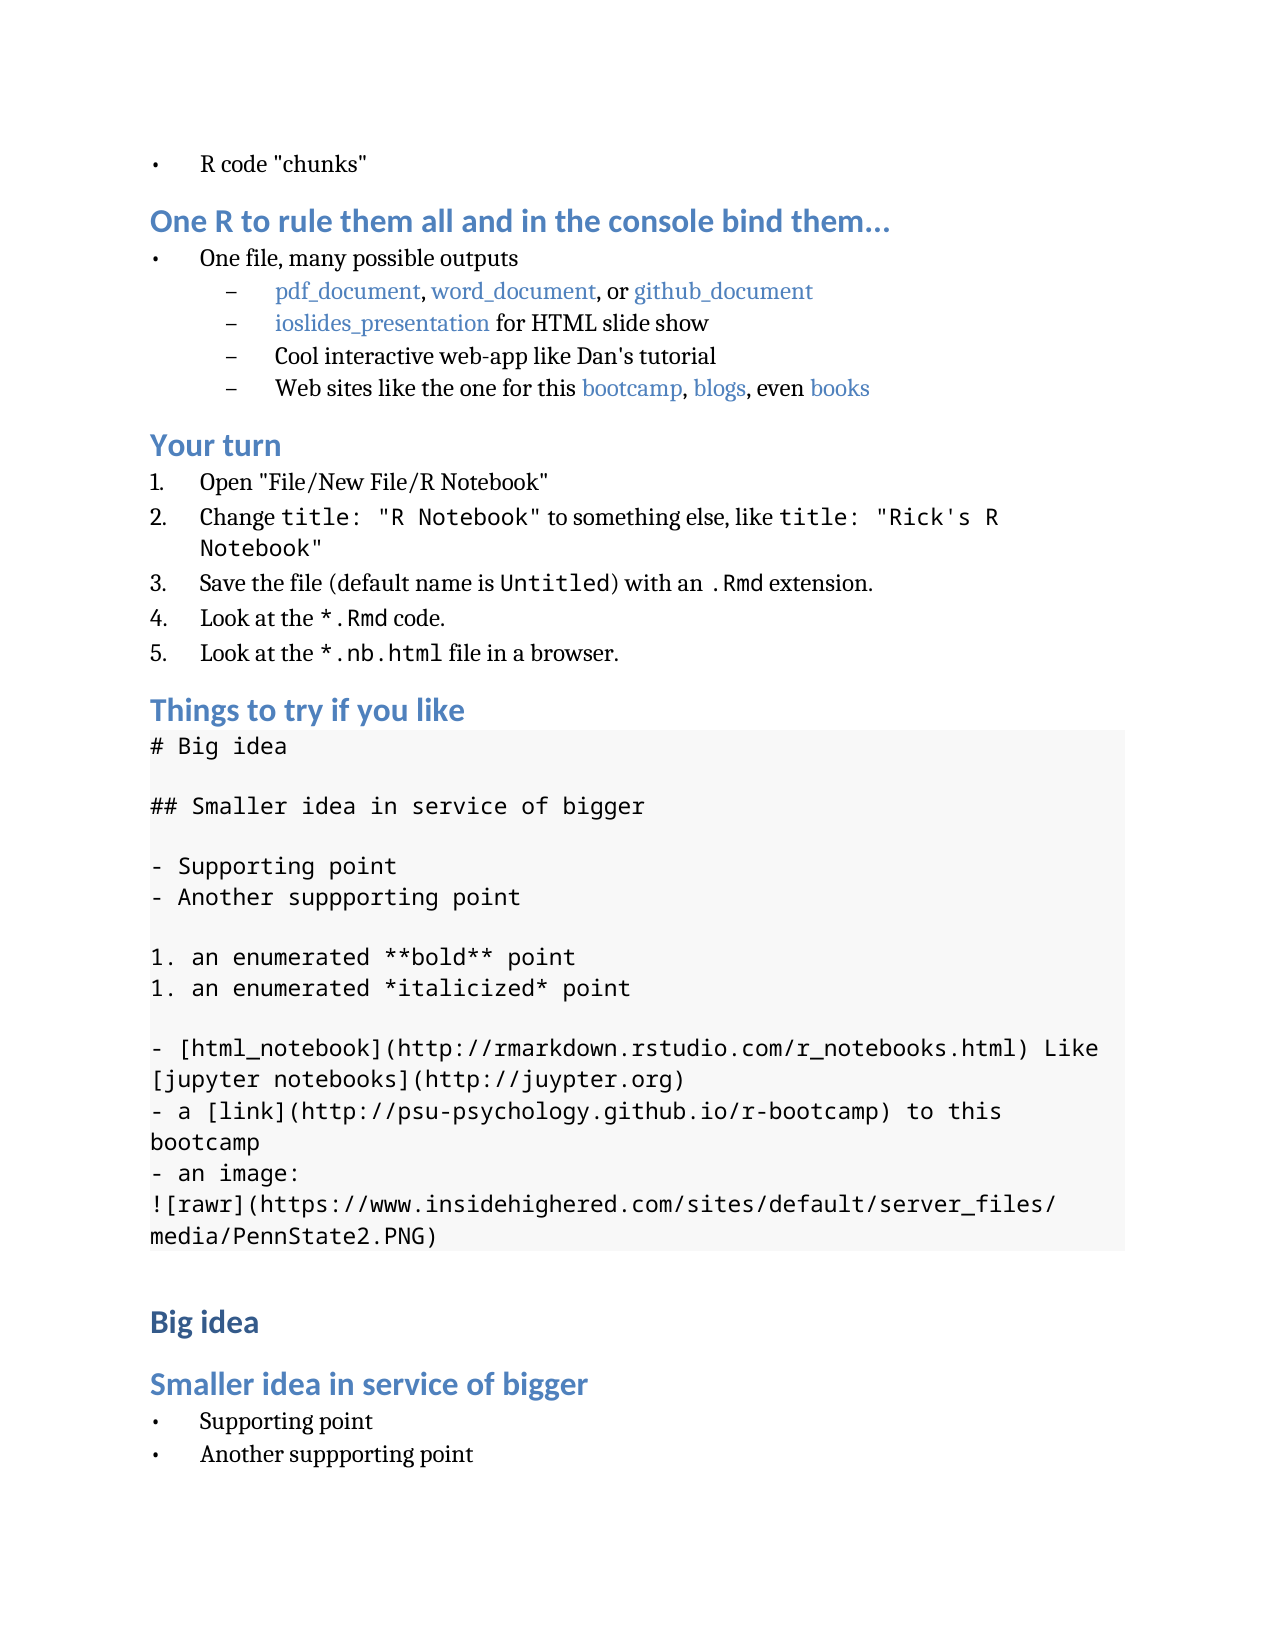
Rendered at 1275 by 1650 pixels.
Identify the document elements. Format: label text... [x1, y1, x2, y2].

list Look at the *.Rmd code. [150, 602, 1125, 633]
subtitle Things to try if you like [150, 689, 1125, 730]
list Supporting point [150, 1407, 1125, 1436]
list Save the file (default name is Untitled) with an .Rmd extension. [150, 567, 1125, 598]
list pdf_document, word_document, or github_document [225, 277, 1125, 305]
subtitle Big idea [150, 1301, 1125, 1342]
text # Big idea ## Smaller idea in service of bigger - Supporting point - Another suppporting point 1. an enumerated **bold** point 1. an enumerated *italicized* point - [html_notebook](http://rmarkdown.rstudio.com/r_notebooks.html) Like [jupyter notebooks](http://juypter.org) - a [link](http://psu-psychology.github.io/r-bootcamp) to this bootcamp - an image: ![rawr](https://www.insidehighered.com/sites/default/server_files/media/PennState2.PNG) [150, 730, 1125, 1251]
list Cool interactive web-app like Dan's tutorial [225, 342, 1125, 370]
list One file, many possible outputs [150, 244, 1125, 273]
subtitle Smaller idea in service of bigger [150, 1362, 1125, 1403]
list Open "File/New File/R Notebook" [150, 468, 1125, 497]
list R code "chunks" [150, 150, 1125, 179]
list Change title: "R Notebook" to something else, like title: "Rick's R Notebook" [150, 501, 1125, 563]
list Another suppporting point [150, 1439, 1125, 1468]
list ioslides_presentation for HTML slide show [225, 309, 1125, 338]
subtitle Your turn [150, 424, 1125, 464]
subtitle One R to rule them all and in the console bind them... [150, 199, 1125, 240]
list Web sites like the one for this bootcamp, blogs, even books [225, 374, 1125, 403]
list Look at the *.nb.html file in a browser. [150, 637, 1125, 668]
